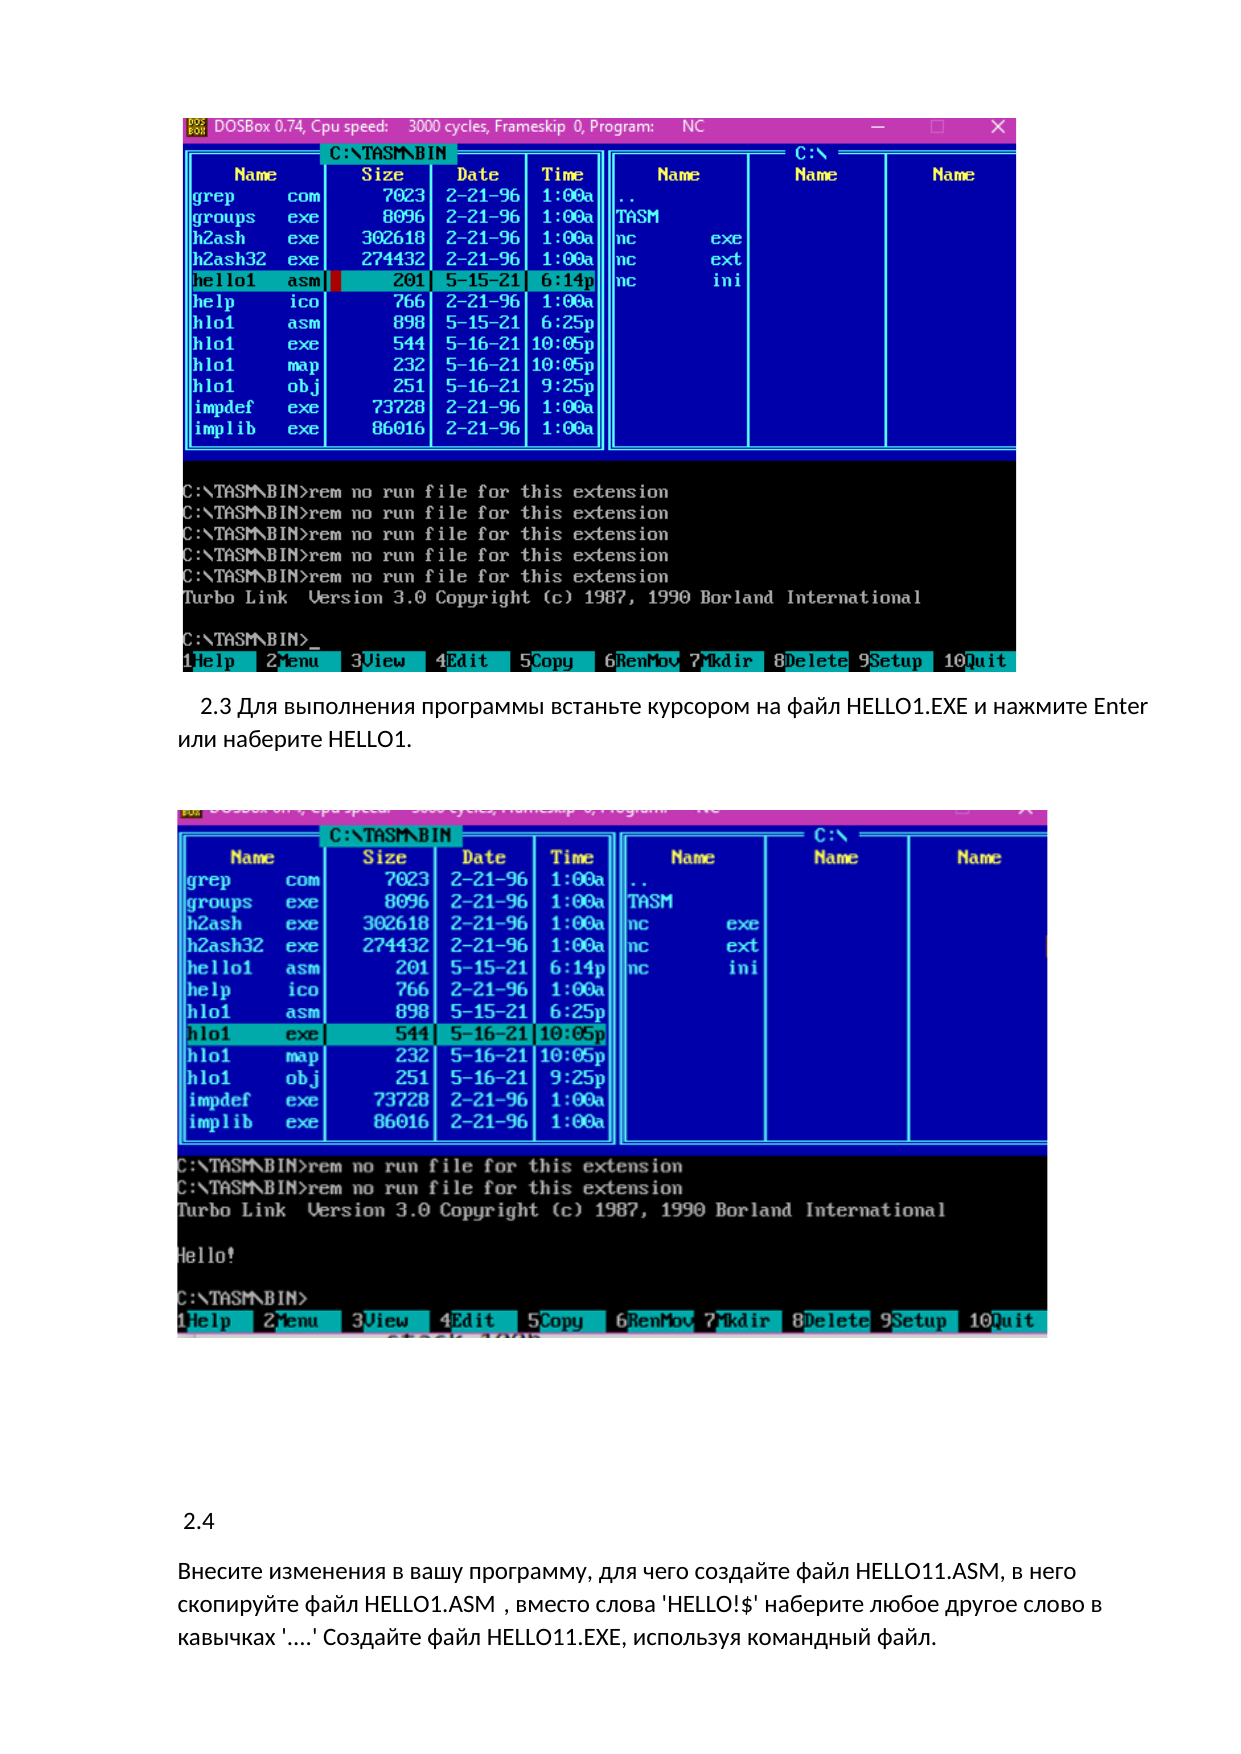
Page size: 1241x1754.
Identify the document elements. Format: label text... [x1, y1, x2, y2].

text 2.4 [177, 1505, 1152, 1536]
picture [177, 810, 1048, 1338]
text Внесите изменения в вашу программу, для чего создайте файл HELLO11.ASM, в него скопируйте файл HELLO1.ASM , вместо слова 'HELLO!$' наберите любое другое слово в кавычках '....' Создайте файл HELLO11.EXE, используя командный файл. [177, 1555, 1152, 1651]
picture [182, 118, 1017, 672]
text 2.3 Для выполнения программы встаньте курсором на файл HELLO1.EXE и нажмите Enter или наберите HELLO1. [177, 690, 1152, 754]
